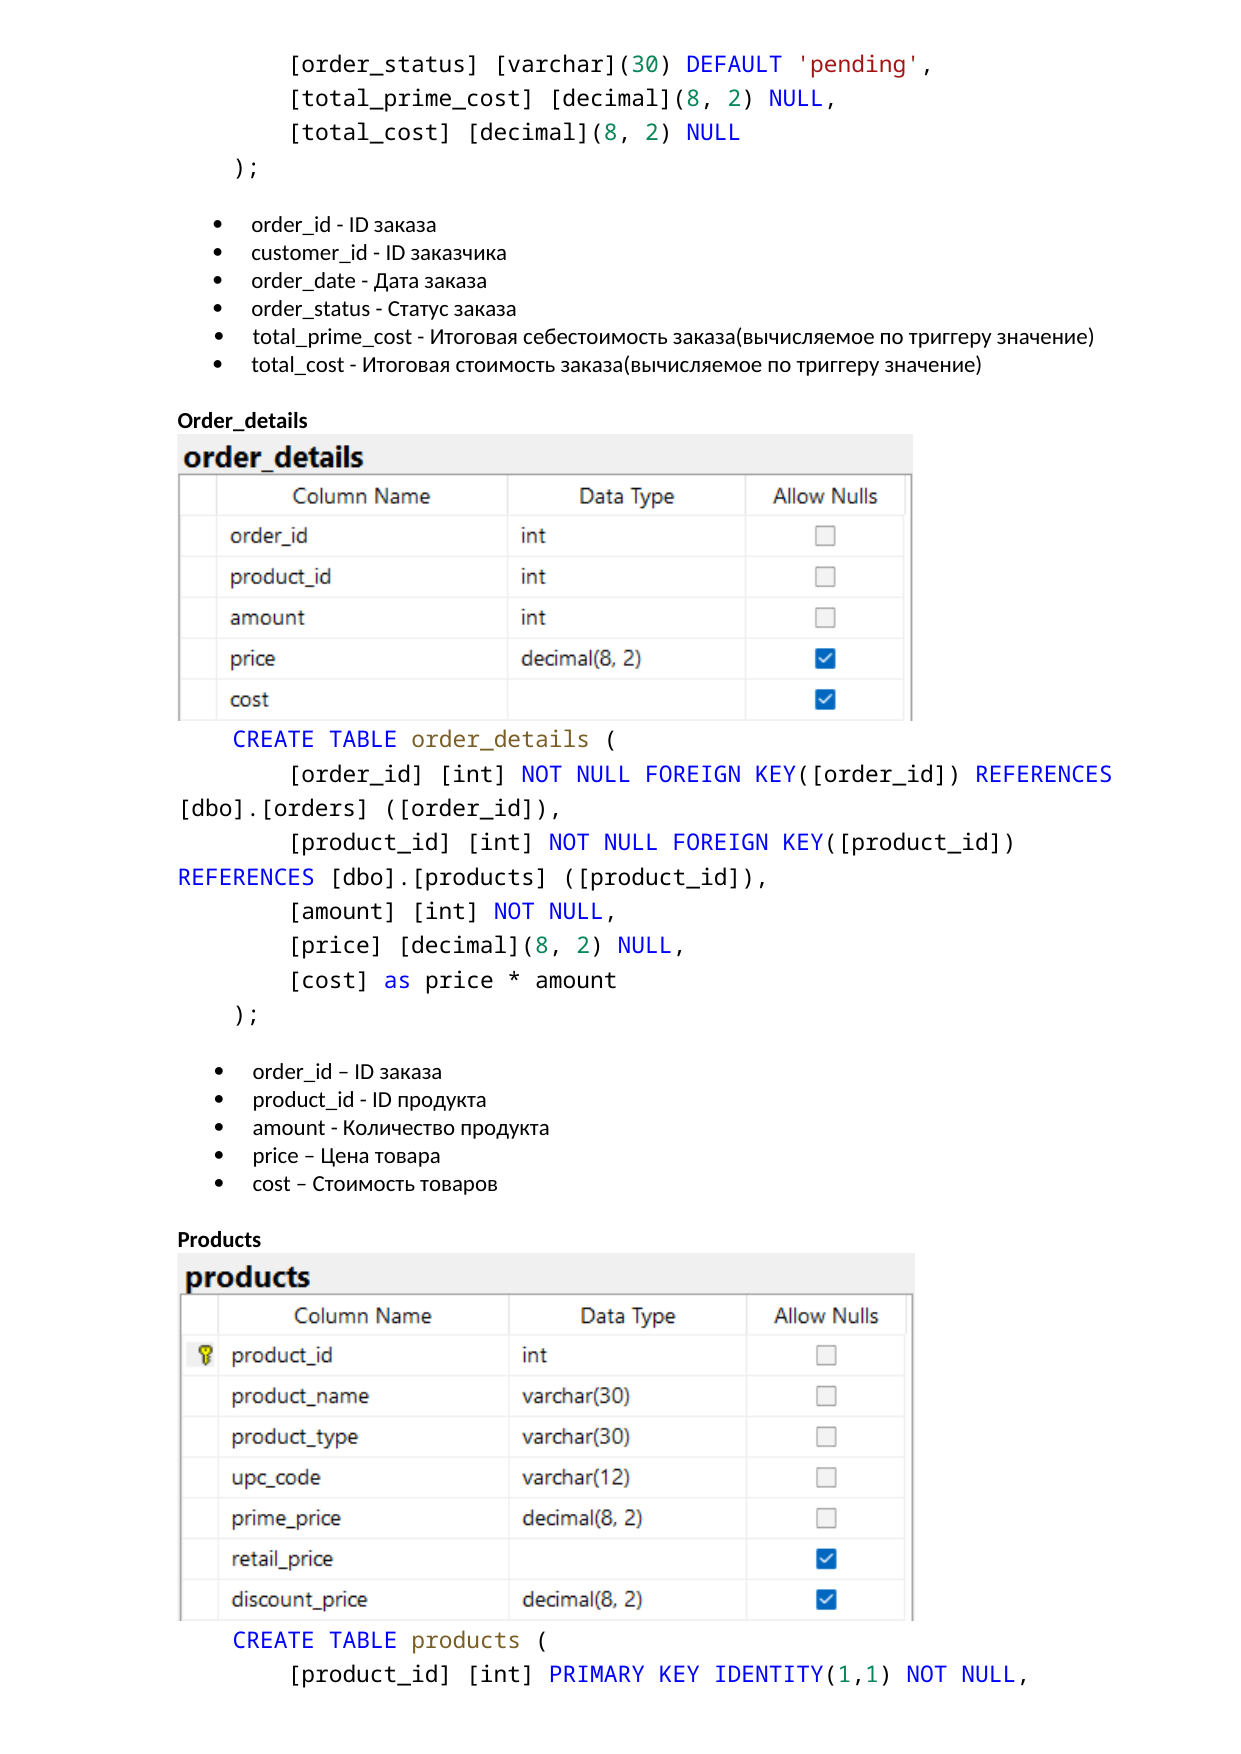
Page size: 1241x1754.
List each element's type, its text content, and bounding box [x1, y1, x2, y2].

list cost – Стоимость товаров [215, 1169, 1152, 1198]
text [product_id] [int] PRIMARY KEY IDENTITY(1,1) NOT NULL, [177, 1655, 1152, 1690]
list Order_details [177, 406, 1152, 434]
text [total_cost] [decimal](8, 2) NULL [177, 113, 1152, 147]
list price – Цена товара [215, 1142, 1152, 1169]
list order_id - ID заказа [213, 210, 1152, 238]
text [order_status] [varchar](30) DEFAULT 'pending', [177, 44, 1152, 79]
list product_id - ID продукта [215, 1086, 1152, 1113]
text CREATE TABLE order_details ( [177, 720, 1152, 754]
list total_prime_cost - Итоговая себестоимость заказа(вычисляемое по триггеру значение) [215, 322, 1152, 350]
list customer_id - ID заказчика [213, 238, 1152, 266]
text [product_id] [int] NOT NULL FOREIGN KEY([product_id]) REFERENCES [dbo].[products] ([product_id]), [177, 823, 1152, 892]
text [amount] [int] NOT NULL, [177, 892, 1152, 926]
text CREATE TABLE products ( [177, 1621, 1152, 1655]
text ); [177, 995, 1152, 1029]
list order_status - Статус заказа [213, 294, 1152, 322]
list order_id – ID заказа [215, 1057, 1152, 1086]
text ); [177, 147, 1152, 182]
list total_cost - Итоговая стоимость заказа(вычисляемое по триггеру значение) [213, 350, 1152, 378]
text [cost] as price * amount [177, 961, 1152, 995]
picture [177, 1253, 915, 1621]
list order_date - Дата заказа [213, 266, 1152, 294]
picture [177, 434, 914, 721]
text [total_prime_cost] [decimal](8, 2) NULL, [177, 79, 1152, 113]
text [order_id] [int] NOT NULL FOREIGN KEY([order_id]) REFERENCES [dbo].[orders] ([order_id]), [177, 754, 1152, 823]
list amount - Количество продукта [215, 1113, 1152, 1142]
list Products [177, 1226, 1152, 1254]
text [price] [decimal](8, 2) NULL, [177, 926, 1152, 961]
